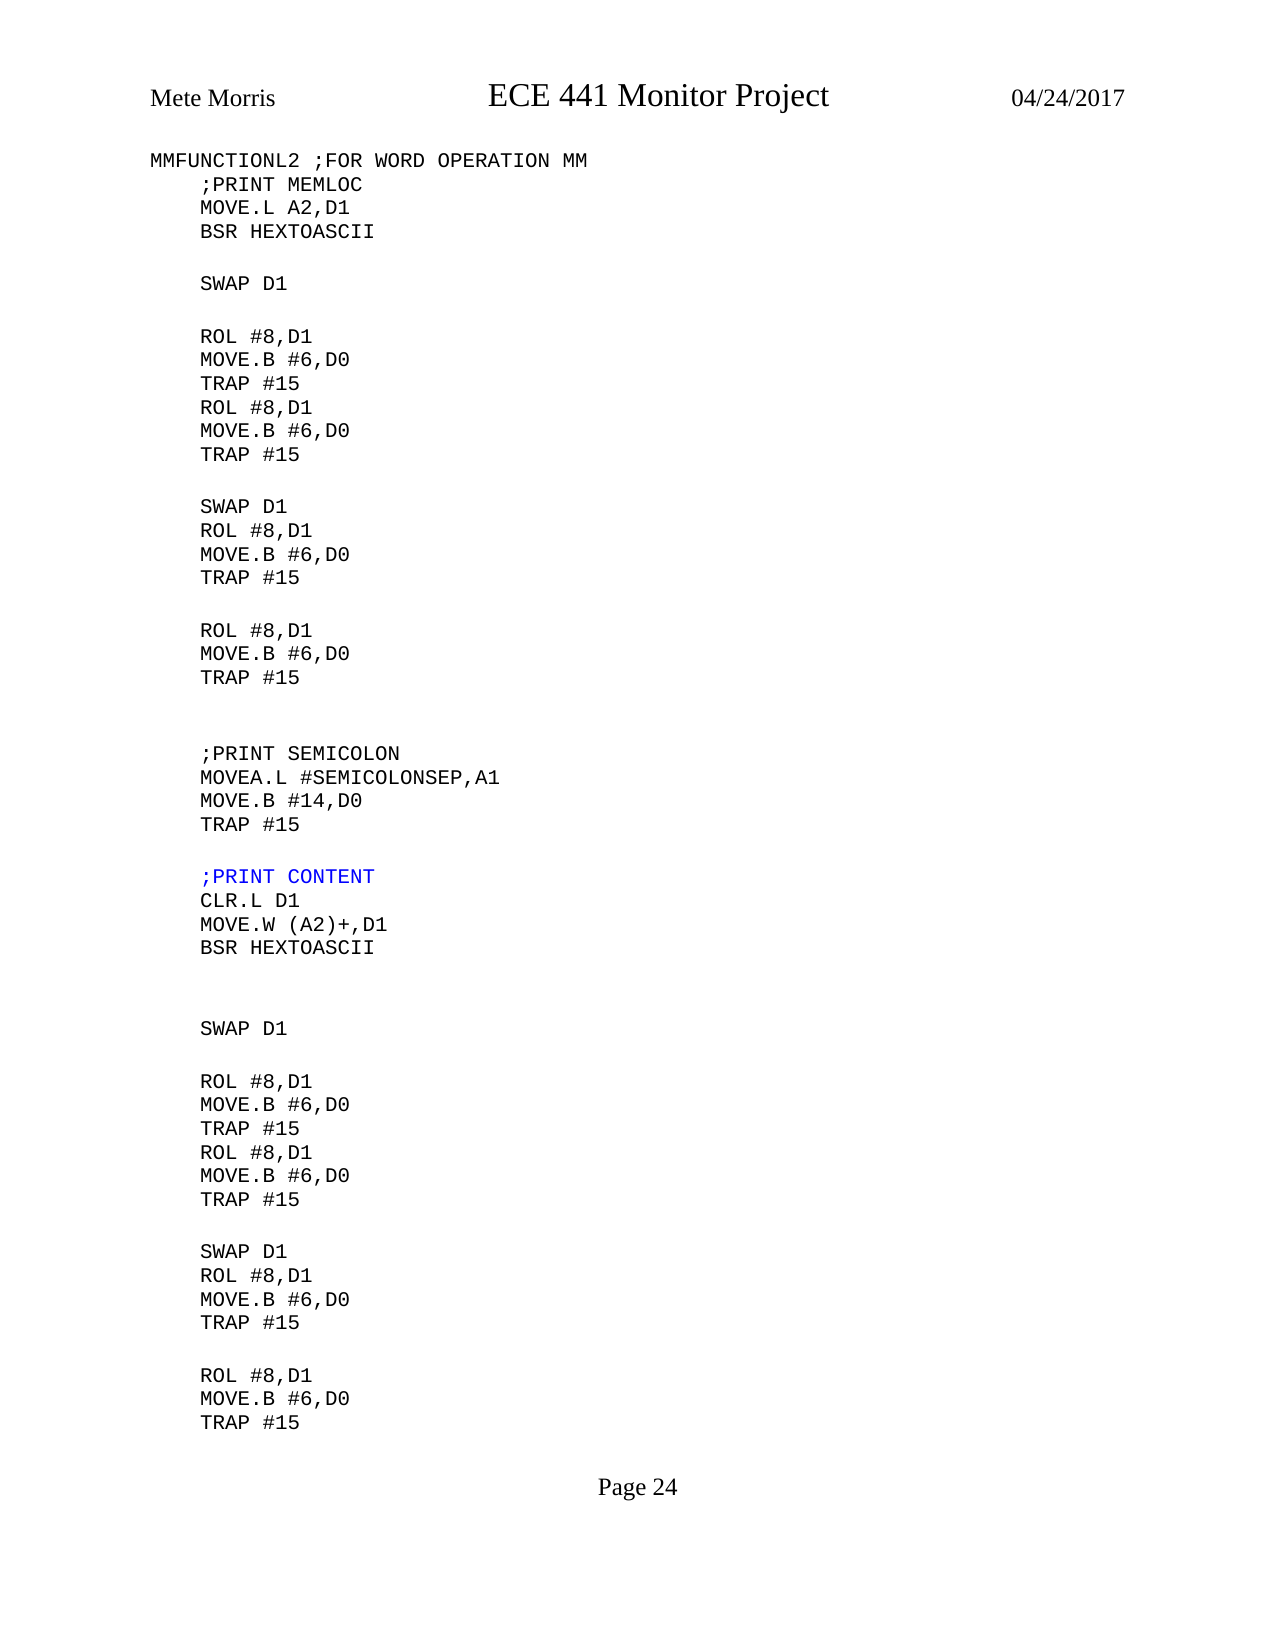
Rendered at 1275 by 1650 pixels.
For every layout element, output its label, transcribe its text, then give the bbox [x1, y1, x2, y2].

text BSR HEXTOASCII [150, 937, 1125, 961]
text ROL #8,D1 [150, 520, 1125, 544]
text ROL #8,D1 [150, 1142, 1125, 1165]
text ;PRINT CONTENT [150, 866, 1125, 890]
text MOVE.B #14,D0 [150, 790, 1125, 814]
text BSR HEXTOASCII [150, 221, 1125, 244]
text TRAP #15 [150, 814, 1125, 838]
text MOVE.W (A2)+,D1 [150, 914, 1125, 937]
text MOVE.L A2,D1 [150, 197, 1125, 221]
text ;PRINT MEMLOC [150, 174, 1125, 197]
text SWAP D1 [150, 496, 1125, 520]
text TRAP #15 [150, 444, 1125, 468]
text MOVE.B #6,D0 [150, 1388, 1125, 1412]
text MOVE.B #6,D0 [150, 1094, 1125, 1118]
text TRAP #15 [150, 567, 1125, 591]
text ROL #8,D1 [150, 397, 1125, 420]
text SWAP D1 [150, 273, 1125, 297]
text ROL #8,D1 [150, 1071, 1125, 1094]
text ROL #8,D1 [150, 1365, 1125, 1388]
text CLR.L D1 [150, 890, 1125, 914]
text MOVE.B #6,D0 [150, 349, 1125, 373]
text MOVE.B #6,D0 [150, 1165, 1125, 1189]
text MOVE.B #6,D0 [150, 420, 1125, 444]
text TRAP #15 [150, 1118, 1125, 1142]
text SWAP D1 [150, 1241, 1125, 1265]
text MMFUNCTIONL2 ;FOR WORD OPERATION MM [150, 150, 1125, 174]
text TRAP #15 [150, 1312, 1125, 1336]
text SWAP D1 [150, 1018, 1125, 1042]
text MOVE.B #6,D0 [150, 544, 1125, 567]
text TRAP #15 [150, 1189, 1125, 1213]
text TRAP #15 [150, 667, 1125, 691]
text ;PRINT SEMICOLON [150, 743, 1125, 767]
text ROL #8,D1 [150, 1265, 1125, 1289]
text MOVEA.L #SEMICOLONSEP,A1 [150, 767, 1125, 790]
text ROL #8,D1 [150, 620, 1125, 643]
text MOVE.B #6,D0 [150, 643, 1125, 667]
text TRAP #15 [150, 373, 1125, 397]
text TRAP #15 [150, 1412, 1125, 1436]
text ROL #8,D1 [150, 326, 1125, 349]
text MOVE.B #6,D0 [150, 1289, 1125, 1312]
